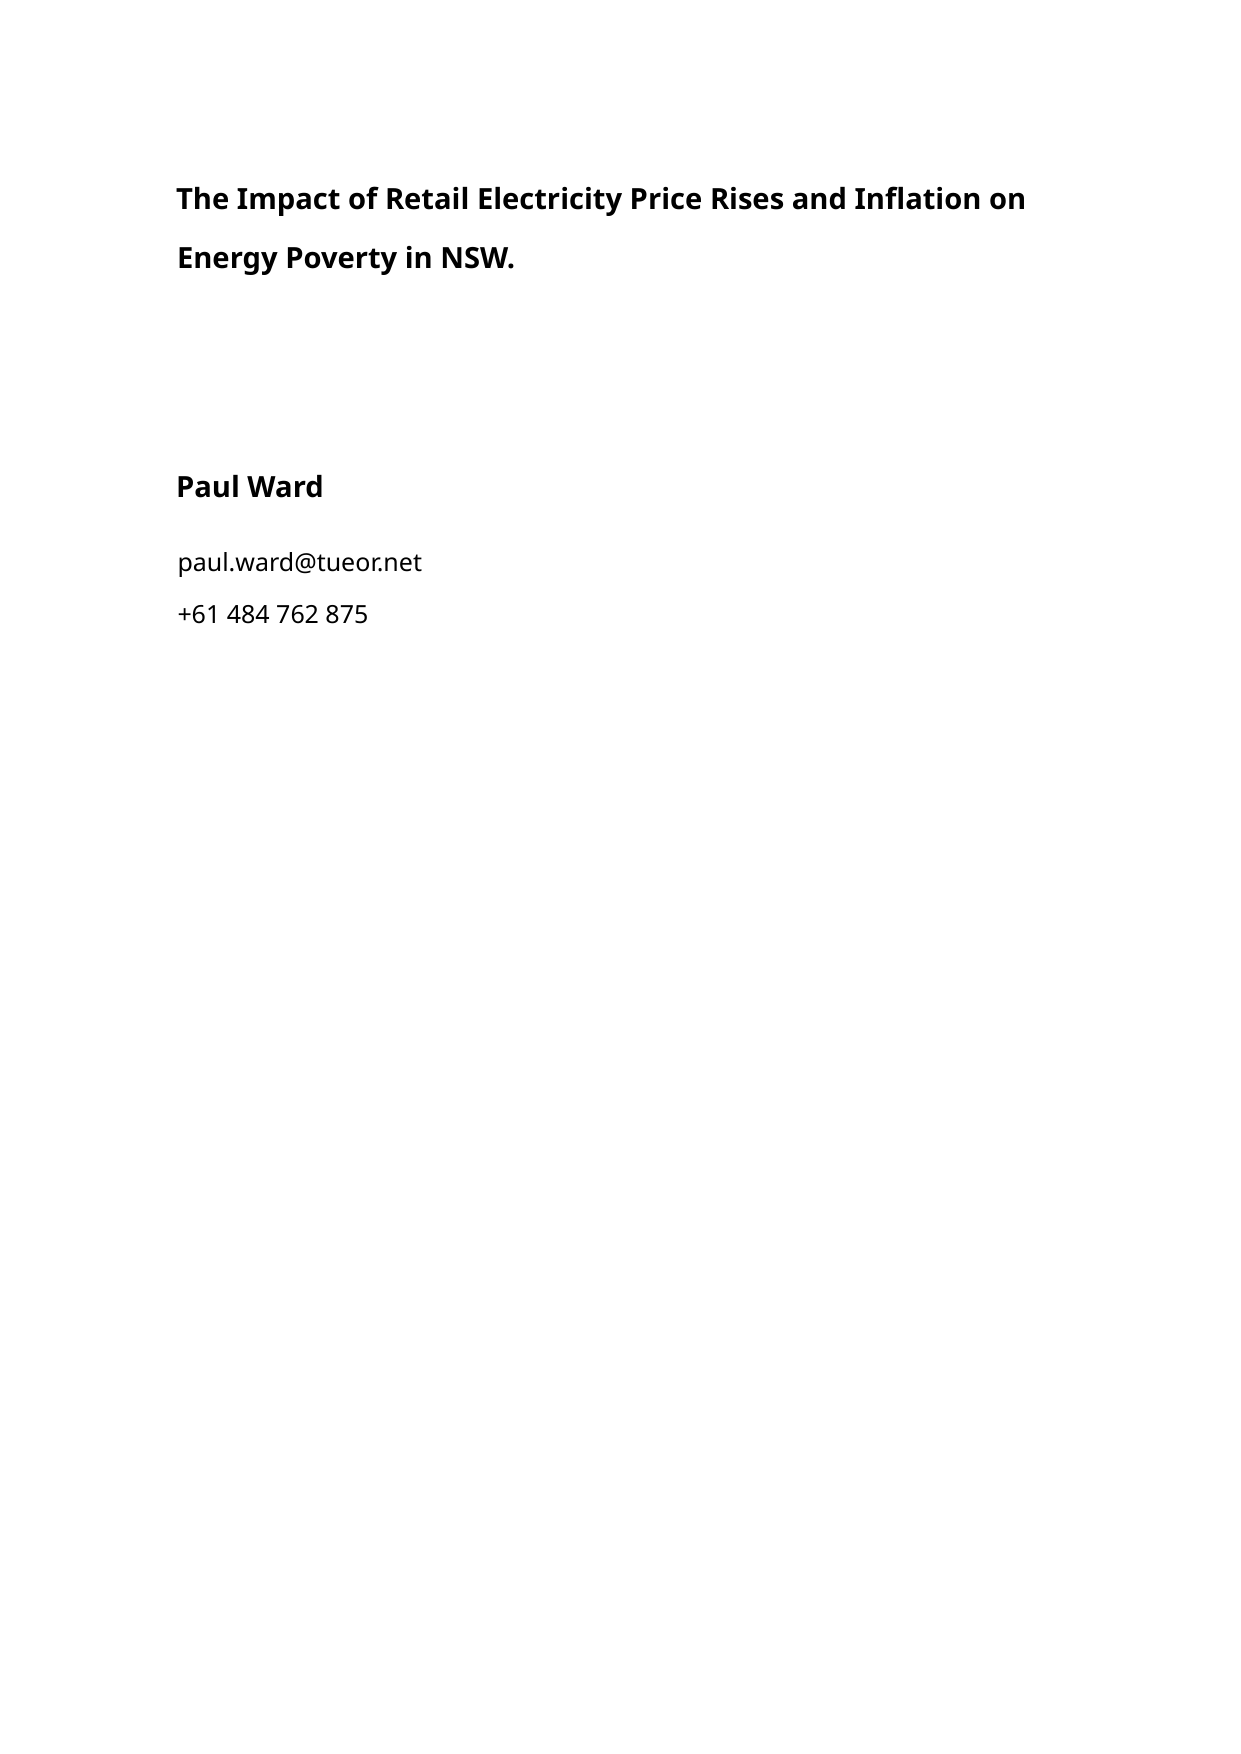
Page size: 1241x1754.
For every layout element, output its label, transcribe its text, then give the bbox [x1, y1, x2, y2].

text +61 484 762 875 [177, 597, 1071, 631]
text The Impact of Retail Electricity Price Rises and Inflation on Energy Poverty in NSW. [176, 178, 1071, 277]
text Paul Ward [176, 467, 1071, 506]
text paul.ward@tueor.net [177, 544, 1071, 578]
